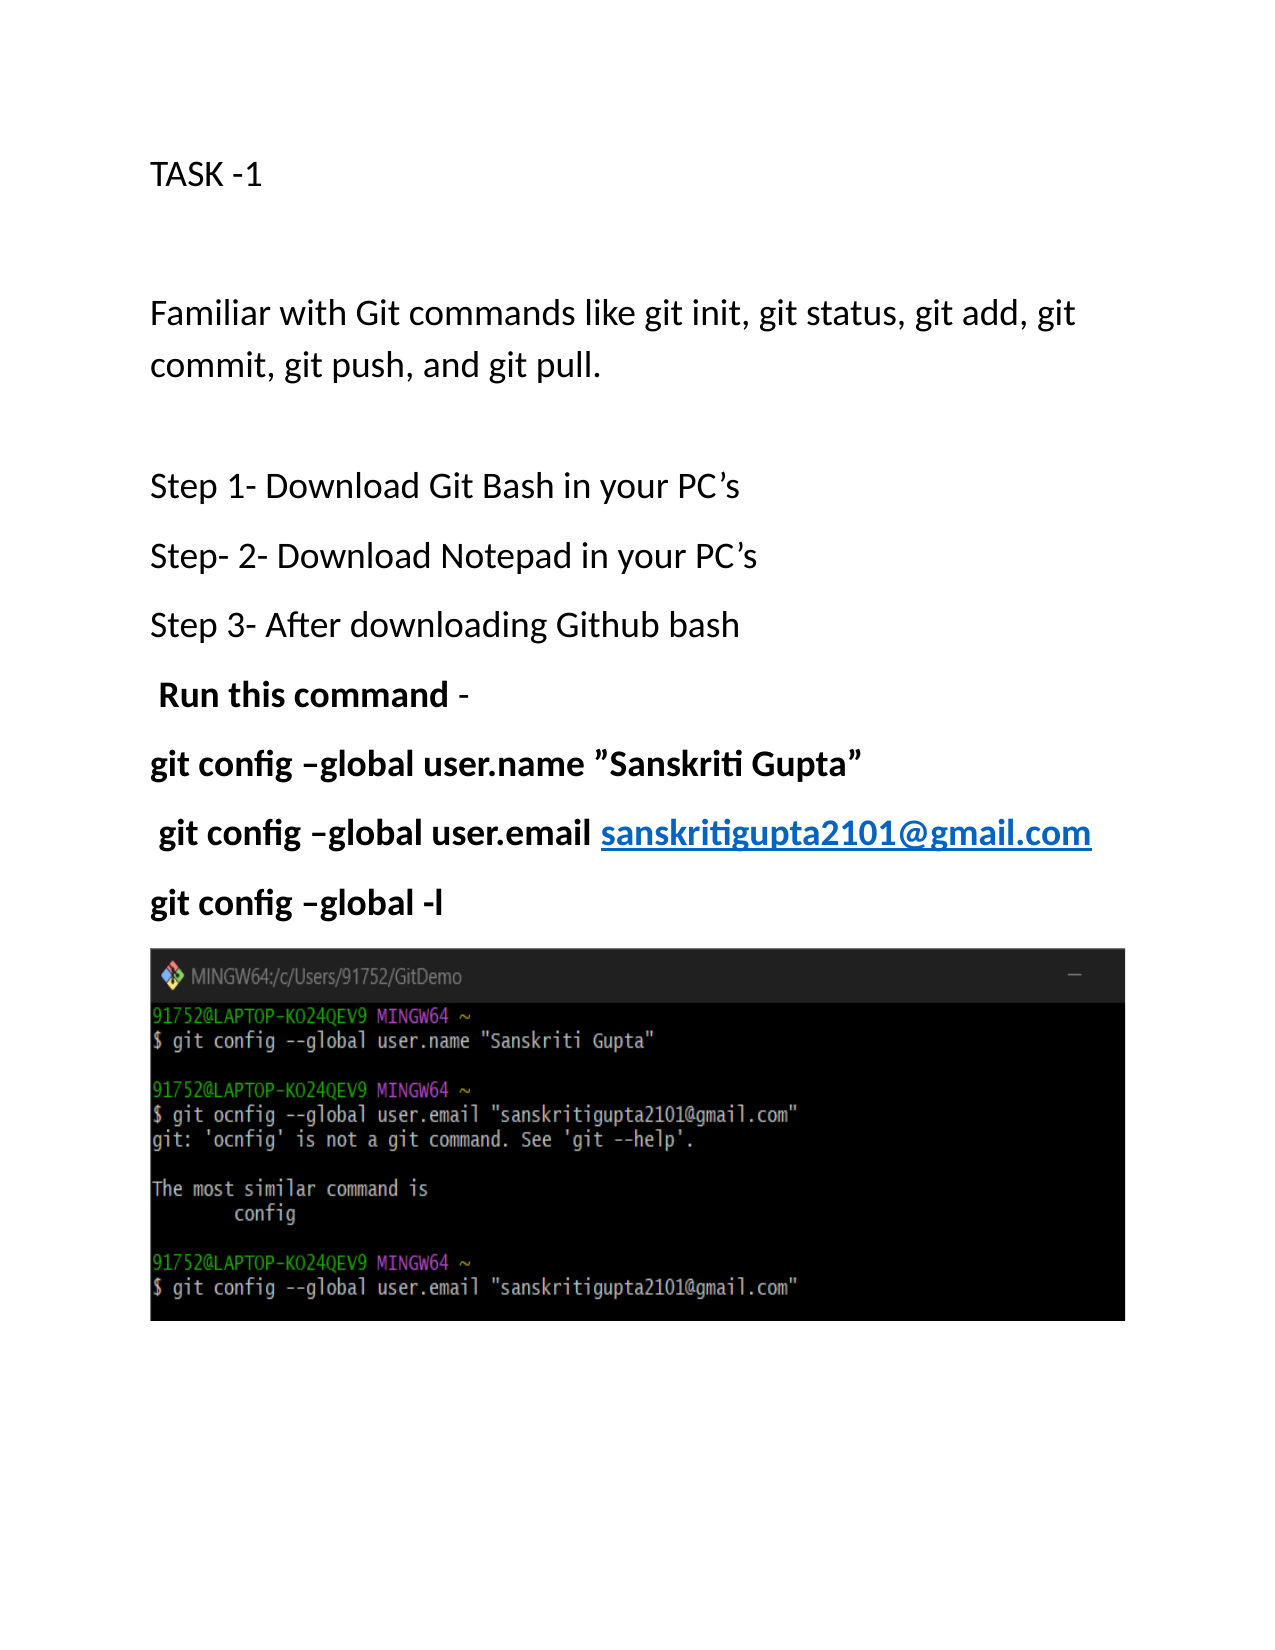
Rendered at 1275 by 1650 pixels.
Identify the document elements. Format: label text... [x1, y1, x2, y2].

text Step 3- After downloading Github bash [150, 601, 1125, 647]
text Familiar with Git commands like git init, git status, git add, git commit, git push, and git pull. [150, 289, 1125, 387]
text Step- 2- Download Notepad in your PC’s [150, 532, 1125, 578]
text Run this command - [150, 671, 1125, 716]
text git config –global user.name ”Sanskriti Gupta” [150, 740, 1125, 786]
picture [150, 948, 1125, 1321]
text git config –global user.email sanskritigupta2101@gmail.com [150, 809, 1125, 855]
text git config –global -l [150, 879, 1125, 924]
text Step 1- Download Git Bash in your PC’s [150, 462, 1125, 508]
text TASK -1 [150, 150, 1125, 196]
